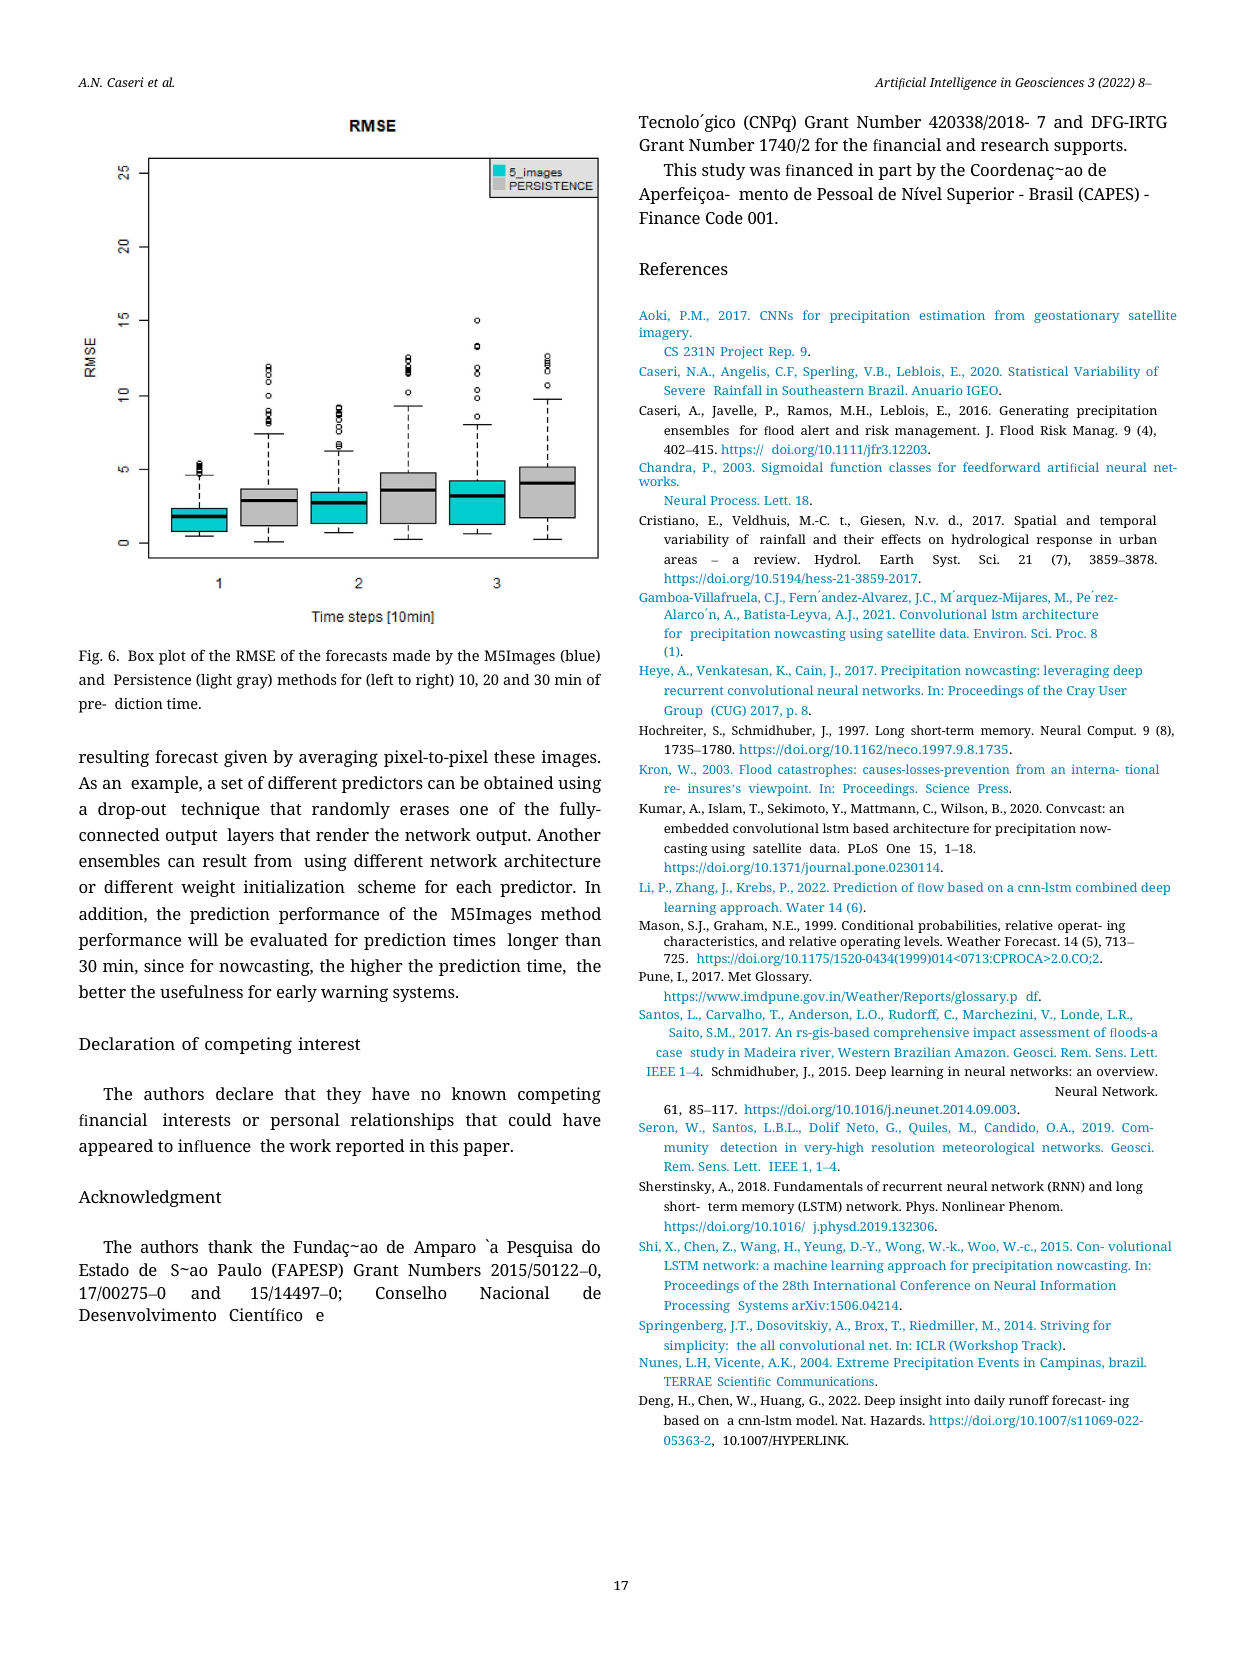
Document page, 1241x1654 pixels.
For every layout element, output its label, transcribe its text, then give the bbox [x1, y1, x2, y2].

picture [743, 610, 750, 617]
text Acknowledgment [78, 1186, 605, 1208]
picture [899, 991, 904, 1003]
picture [867, 444, 876, 457]
picture [678, 1261, 690, 1270]
picture [738, 765, 745, 772]
picture [915, 1244, 921, 1251]
text Springenberg, J.T., Dosovitskiy, A., Brox, T., Riedmiller, M., 2014. Striving for simplicity: the all convolutional net. In: ICLR (Workshop Track). [638, 1317, 1158, 1354]
picture [663, 476, 670, 486]
picture [753, 1144, 758, 1152]
picture [878, 577, 888, 583]
picture [729, 668, 735, 675]
picture [721, 444, 728, 454]
picture [777, 1104, 783, 1116]
picture [654, 1323, 662, 1328]
picture [841, 991, 849, 1003]
picture [949, 786, 956, 793]
picture [783, 1104, 787, 1116]
picture [800, 573, 812, 585]
picture [796, 767, 802, 774]
picture [702, 862, 706, 874]
picture [809, 1320, 819, 1330]
picture [945, 954, 951, 961]
text Deng, H., Chen, W., Huang, G., 2022. Deep insight into daily runoff forecast- ing based on a cnn-lstm model. Nat. Hazards. https://doi.org/10.1007/s11069-022-05363-2, 10.1007/HYPERLINK. [638, 1392, 1158, 1449]
picture [854, 1321, 861, 1328]
picture [776, 744, 780, 756]
picture [756, 444, 760, 456]
picture [792, 1303, 798, 1310]
picture [762, 956, 768, 963]
picture [896, 1012, 903, 1019]
picture [836, 635, 844, 641]
picture [1134, 767, 1140, 774]
picture [825, 1145, 832, 1155]
picture [992, 685, 1000, 695]
picture [924, 1360, 930, 1368]
picture [739, 631, 745, 638]
picture [786, 367, 793, 374]
picture [808, 1145, 816, 1150]
text Chandra, P., 2003. Sigmoidal function classes for feedforward artificial neural net- works. [638, 461, 1178, 490]
picture [964, 1415, 968, 1427]
picture [840, 865, 846, 872]
picture [805, 1343, 815, 1348]
picture [663, 628, 669, 636]
picture [691, 1241, 698, 1249]
picture [1087, 1142, 1094, 1152]
picture [907, 1009, 913, 1019]
picture [963, 1050, 974, 1055]
picture [663, 1301, 669, 1308]
picture [874, 1267, 882, 1273]
picture [663, 1221, 670, 1229]
picture [702, 991, 706, 1003]
picture [949, 1359, 954, 1367]
picture [1050, 1340, 1057, 1350]
picture [721, 388, 727, 395]
picture [1112, 313, 1119, 323]
picture [814, 444, 820, 456]
picture [1099, 313, 1105, 320]
picture [906, 954, 911, 963]
picture [1036, 612, 1042, 619]
picture [663, 862, 670, 870]
picture [803, 595, 815, 600]
picture [947, 686, 953, 693]
picture [710, 994, 720, 1001]
text Santos, L., Carvalho, T., Anderson, L.O., Rudorff, C., Marchezini, V., Londe, L.R., [638, 1008, 1178, 1022]
picture [1055, 884, 1060, 892]
picture [1021, 1122, 1027, 1130]
picture [1027, 954, 1039, 963]
picture [938, 993, 944, 1001]
text CS 231N Project Rep. 9. [663, 343, 1178, 360]
text Gamboa-Villafruela, C.J., Fern´andez-Alvarez, J.C., M´arquez-Mijares, M., Pe´rez- [638, 590, 1178, 605]
picture [1047, 1322, 1060, 1330]
picture [709, 955, 714, 963]
picture [855, 1142, 862, 1150]
picture [811, 1107, 817, 1114]
picture [1134, 668, 1140, 676]
picture [696, 1221, 702, 1233]
picture [827, 1221, 834, 1229]
picture [823, 747, 829, 754]
picture [883, 744, 887, 756]
text Kron, W., 2003. Flood catastrophes: causes-losses-prevention from an interna- tional re- insures’s viewpoint. In: Proceedings. Science Press. [638, 761, 1178, 798]
picture [696, 573, 702, 585]
text Tecnolo´gico (CNPq) Grant Number 420338/2018- 7 and DFG-IRTG Grant Number 1740/2 for the financial and research supports. [638, 109, 1178, 157]
picture [751, 595, 757, 602]
picture [825, 744, 833, 757]
picture [750, 862, 754, 874]
picture [770, 1244, 776, 1251]
picture [927, 612, 937, 617]
picture [976, 1030, 987, 1035]
picture [1009, 1418, 1015, 1425]
picture [1057, 1144, 1062, 1152]
picture [893, 1048, 899, 1057]
picture [701, 1145, 708, 1155]
picture [783, 1242, 790, 1249]
text Aoki, P.M., 2017. CNNs for precipitation estimation from geostationary satellite imagery. [638, 307, 1178, 341]
picture [1012, 667, 1017, 675]
picture [1041, 609, 1048, 617]
picture [770, 786, 783, 793]
picture [1100, 686, 1107, 695]
picture [911, 388, 917, 395]
picture [648, 1360, 655, 1367]
picture [763, 496, 769, 505]
picture [656, 668, 663, 678]
picture [907, 685, 914, 695]
picture [657, 883, 663, 890]
picture [861, 595, 867, 602]
picture [1081, 688, 1087, 695]
picture [695, 688, 703, 693]
picture [654, 767, 660, 774]
picture [696, 862, 702, 874]
picture [759, 444, 763, 456]
picture [1027, 368, 1034, 376]
picture [779, 497, 784, 505]
picture [982, 462, 988, 470]
picture [672, 1223, 677, 1231]
picture [823, 1163, 833, 1169]
picture [638, 666, 645, 673]
text resulting forecast given by averaging pixel-to-pixel these images. As an example, a set of different predictors can be obtained using a drop-out technique that randomly erases one of the fully-connected output layers that render the network output. Another ensembles can result from using different network architecture or different weight initialization scheme for each predictor. In addition, the prediction performance of the M5Images method performance will be evaluated for prediction times longer than 30 min, since for nowcasting, the higher the prediction time, the better the usefulness for early warning systems. [78, 746, 601, 1003]
picture [910, 1144, 917, 1152]
picture [814, 1050, 822, 1055]
picture [809, 369, 815, 377]
text TERRAE Scientific Communications. [663, 1373, 1178, 1390]
picture [1015, 764, 1020, 772]
text Saito, S.M., 2017. An rs-gis-based comprehensive impact assessment of floods-a case study in Madeira river, Western Brazilian Amazon. Geosci. Rem. Sens. Lett. IEEE 1–4. Schmidhuber, J., 2015. Deep learning in neural networks: an overview. Neural Network. [638, 1024, 1158, 1100]
picture [773, 1162, 780, 1171]
picture [990, 1360, 999, 1367]
picture [917, 1050, 925, 1055]
picture [673, 1323, 679, 1330]
picture [1076, 1263, 1083, 1270]
picture [969, 1343, 975, 1350]
picture [805, 612, 813, 622]
picture [774, 593, 778, 605]
text Heye, A., Venkatesan, K., Cain, J., 2017. Precipitation nowcasting: leveraging deep recurrent convolutional neural networks. In: Proceedings of the Cray User Group (CUG) 2017, p. 8. [638, 662, 1158, 719]
picture [863, 444, 867, 456]
picture [824, 1104, 835, 1117]
picture [823, 786, 831, 793]
picture [877, 991, 884, 999]
picture [833, 764, 841, 774]
picture [942, 1360, 948, 1367]
text Hochreiter, S., Schmidhuber, J., 1997. Long short-term memory. Neural Comput. 9 (8), 1735–1780. https://doi.org/10.1162/neco.1997.9.8.1735. [638, 722, 1178, 758]
picture [672, 864, 677, 872]
picture [718, 1262, 723, 1270]
picture [675, 905, 681, 912]
picture [883, 388, 889, 395]
picture [974, 1415, 980, 1425]
picture [780, 953, 786, 965]
picture [921, 1145, 927, 1152]
picture [663, 573, 670, 581]
picture [814, 1379, 830, 1386]
picture [792, 786, 803, 793]
text Li, P., Zhang, J., Krebs, P., 2022. Prediction of flow based on a cnn-lstm combined deep learning approach. Water 14 (6). [638, 879, 1178, 916]
picture [809, 313, 815, 320]
picture [714, 595, 721, 602]
picture [1162, 885, 1168, 893]
picture [940, 313, 951, 318]
text The authors thank the Fundaç~ao de Amparo `a Pesquisa do Estado de S~ao Paulo (FAPESP) Grant Numbers 2015/50122–0, 17/00275–0 and 15/14497–0; Conselho Nacional de Desenvolvimento Científico e [78, 1234, 601, 1326]
picture [1115, 665, 1121, 675]
picture [720, 592, 726, 600]
picture [729, 446, 734, 454]
picture [880, 666, 887, 673]
picture [850, 786, 856, 793]
picture [801, 1280, 808, 1290]
text Declaration of competing interest [78, 1032, 605, 1055]
picture [1011, 688, 1017, 695]
picture [788, 593, 795, 600]
picture [705, 786, 724, 793]
picture [975, 1145, 981, 1152]
picture [762, 991, 768, 1001]
picture [833, 1248, 841, 1254]
picture [1118, 1267, 1126, 1273]
picture [702, 573, 706, 585]
picture [781, 1162, 788, 1171]
text References [638, 257, 1178, 280]
picture [929, 1415, 936, 1425]
picture [1039, 1263, 1045, 1270]
picture [1083, 668, 1092, 675]
picture [849, 1242, 856, 1251]
picture [1042, 368, 1049, 376]
picture [696, 1358, 703, 1365]
picture [765, 764, 770, 774]
picture [1100, 1027, 1106, 1035]
picture [673, 462, 684, 472]
picture [860, 1282, 865, 1290]
picture [741, 385, 747, 393]
picture [736, 1263, 742, 1270]
picture [654, 595, 665, 600]
picture [663, 1162, 670, 1169]
picture [999, 994, 1006, 1004]
picture [1112, 1244, 1122, 1249]
picture [1028, 1262, 1035, 1270]
picture [932, 863, 938, 870]
picture [976, 612, 982, 619]
picture [763, 1263, 769, 1270]
picture [852, 1359, 862, 1367]
picture [1020, 1030, 1026, 1037]
picture [1051, 767, 1058, 774]
picture [1101, 369, 1107, 376]
picture [835, 1012, 841, 1019]
picture [822, 1358, 829, 1365]
picture [927, 954, 931, 965]
picture [923, 1280, 929, 1288]
picture [968, 1415, 972, 1427]
picture [672, 575, 677, 583]
picture [891, 1321, 899, 1328]
picture [647, 369, 653, 376]
picture [848, 369, 854, 376]
text Fig. 6. Box plot of the RMSE of the forecasts made by the M5Images (blue) and Persistence (light gray) methods for (left to right) 10, 20 and 30 min of pre- diction time. [78, 646, 601, 713]
picture [1069, 1283, 1082, 1288]
picture [903, 885, 909, 892]
picture [675, 1145, 682, 1152]
text Shi, X., Chen, Z., Wang, H., Yeung, D.-Y., Wong, W.-k., Woo, W.-c., 2015. Con- volutional LSTM network: a machine learning approach for precipitation nowcasting. In: Proceedings of the 28th International Conference on Neural Information Processing Systems arXiv:1506.04214. [638, 1238, 1178, 1314]
picture [1012, 313, 1023, 318]
picture [801, 862, 805, 874]
text Caseri, N.A., Angelis, C.F, Sperling, V.B., Leblois, E., 2020. Statistical Variability of Severe Rainfall in Southeastern Brazil. Anuario IGEO. [638, 363, 1158, 399]
picture [663, 1281, 669, 1288]
picture [985, 786, 996, 793]
picture [893, 631, 899, 638]
picture [758, 767, 764, 774]
picture [1092, 1320, 1098, 1328]
picture [1101, 882, 1107, 890]
picture [975, 1012, 982, 1019]
text 61, 85–117. https://doi.org/10.1016/j.neunet.2014.09.003. [663, 1103, 1178, 1117]
picture [702, 1221, 706, 1233]
picture [902, 1263, 908, 1271]
picture [794, 574, 801, 581]
picture [695, 1320, 701, 1327]
picture [770, 902, 777, 910]
picture [1001, 767, 1009, 774]
picture [823, 954, 828, 963]
picture [996, 465, 1002, 472]
picture [785, 744, 790, 754]
picture [779, 744, 783, 756]
picture [1001, 611, 1006, 619]
picture [82, 118, 599, 625]
picture [1083, 1323, 1089, 1330]
picture [920, 1027, 927, 1035]
picture [682, 905, 694, 910]
picture [998, 1030, 1004, 1037]
picture [982, 1418, 988, 1425]
picture [918, 994, 924, 1002]
picture [655, 330, 661, 337]
text Pune, I., 2017. Met Glossary. https://www.imdpune.gov.in/Weather/Reports/glossary.p df. [638, 968, 1158, 1005]
text Mason, S.J., Graham, N.E., 1999. Conditional probabilities, relative operat- ing [638, 919, 1178, 933]
picture [808, 1123, 815, 1132]
picture [867, 386, 873, 395]
picture [740, 1379, 748, 1386]
picture [808, 1009, 814, 1019]
picture [686, 1067, 698, 1074]
picture [698, 991, 702, 1003]
picture [745, 1303, 752, 1313]
text characteristics, and relative operating levels. Weather Forecast. 14 (5), 713–725. https://doi.org/10.1175/1520-0434(1999)014<0713:CPROCA>2.0.CO;2. [663, 933, 1141, 966]
picture [942, 1417, 947, 1425]
picture [789, 1162, 796, 1171]
picture [1108, 366, 1114, 373]
picture [873, 993, 878, 1001]
picture [1024, 1145, 1031, 1152]
text Seron, W., Santos, L.B.L., Dolif Neto, G., Quiles, M., Candido, O.A., 2019. Com- munity detection in very-high resolution meteorological networks. Geosci. Rem. Sens. Lett. IEEE 1, 1–4. [638, 1119, 1155, 1176]
picture [936, 1323, 947, 1328]
picture [676, 1030, 682, 1037]
picture [927, 1009, 937, 1017]
picture [769, 1010, 777, 1017]
picture [951, 991, 955, 1003]
picture [829, 666, 833, 678]
picture [883, 1104, 887, 1116]
picture [717, 1050, 724, 1060]
picture [638, 883, 644, 892]
picture [853, 388, 862, 393]
picture [722, 1142, 728, 1152]
picture [977, 1358, 984, 1365]
picture [1060, 1283, 1066, 1290]
picture [1048, 1360, 1054, 1367]
text Caseri, A., Javelle, P., Ramos, M.H., Leblois, E., 2016. Generating precipitation ensembles for flood alert and risk management. J. Flood Risk Manag. 9 (4), 402–415. https:// doi.org/10.1111/jfr3.12203. [638, 402, 1158, 458]
picture [855, 882, 861, 890]
picture [663, 1261, 669, 1270]
picture [1057, 767, 1065, 774]
picture [901, 1145, 908, 1152]
picture [708, 885, 714, 892]
picture [1133, 369, 1140, 379]
picture [950, 1260, 961, 1268]
picture [842, 784, 849, 791]
picture [938, 388, 944, 395]
picture [695, 1377, 701, 1386]
picture [887, 954, 894, 961]
picture [875, 367, 881, 376]
picture [727, 706, 732, 715]
text Neural Process. Lett. 18. [663, 492, 1178, 509]
text Kumar, A., Islam, T., Sekimoto, Y., Mattmann, C., Wilson, B., 2020. Convcast: an embedded convolutional lstm based architecture for precipitation now- casting using satellite data. PLoS One 15, 1–18. https://doi.org/10.1371/journal.pone.0230114. [638, 800, 1158, 877]
picture [1026, 1321, 1033, 1328]
picture [664, 330, 673, 335]
text Alarco´n, A., Batista-Leyva, A.J., 2021. Convolutional lstm architecture for precipitation nowcasting using satellite data. Environ. Sci. Proc. 8 (1). [663, 605, 1098, 660]
picture [728, 953, 734, 965]
picture [1041, 882, 1047, 890]
picture [1010, 631, 1016, 638]
picture [1083, 369, 1089, 376]
picture [720, 369, 726, 376]
picture [646, 1012, 652, 1019]
picture [861, 1379, 868, 1386]
picture [734, 953, 738, 965]
picture [680, 498, 687, 505]
picture [829, 462, 835, 470]
picture [940, 628, 946, 636]
picture [899, 1030, 905, 1038]
picture [738, 1321, 746, 1328]
picture [1029, 688, 1035, 695]
picture [986, 766, 991, 774]
picture [1067, 1415, 1071, 1427]
text This study was financed in part by the Coordenaç~ao de Aperfeiçoa- mento de Pessoal de Nível Superior - Brasil (CAPES) - Finance Code 001. [638, 157, 1178, 229]
text Sherstinsky, A., 2018. Fundamentals of recurrent neural network (RNN) and long short- term memory (LSTM) network. Phys. Nonlinear Phenom. https://doi.org/10.1016/ j.physd.2019.132306. [638, 1178, 1158, 1235]
picture [773, 465, 790, 472]
text Cristiano, E., Veldhuis, M.-C. t., Giesen, N.v. d., 2017. Spatial and temporal variability of rainfall and their effects on hydrological response in urban areas – a review. Hydrol. Earth Syst. Sci. 21 (7), 3859–3878. https://doi.org/10.5194/hess-21-3859-2017. [638, 512, 1158, 587]
picture [853, 1263, 862, 1268]
picture [932, 312, 937, 320]
picture [944, 767, 957, 777]
picture [829, 953, 833, 965]
picture [825, 865, 837, 870]
picture [945, 388, 954, 393]
picture [783, 349, 789, 357]
picture [1027, 767, 1033, 774]
picture [1021, 1341, 1035, 1348]
picture [917, 883, 923, 892]
picture [977, 784, 984, 791]
picture [805, 1242, 811, 1249]
picture [800, 905, 806, 912]
picture [801, 1221, 805, 1233]
picture [720, 1125, 726, 1132]
picture [742, 706, 746, 717]
picture [750, 1221, 754, 1233]
text Nunes, L.H, Vicente, A.K., 2004. Extreme Precipitation Events in Campinas, brazil. [638, 1356, 1178, 1371]
picture [750, 573, 754, 585]
picture [1106, 313, 1115, 318]
text The authors declare that they have no known competing financial interests or personal relationships that could have appeared to influence the work reported in this paper. [78, 1083, 601, 1157]
picture [757, 1106, 767, 1115]
